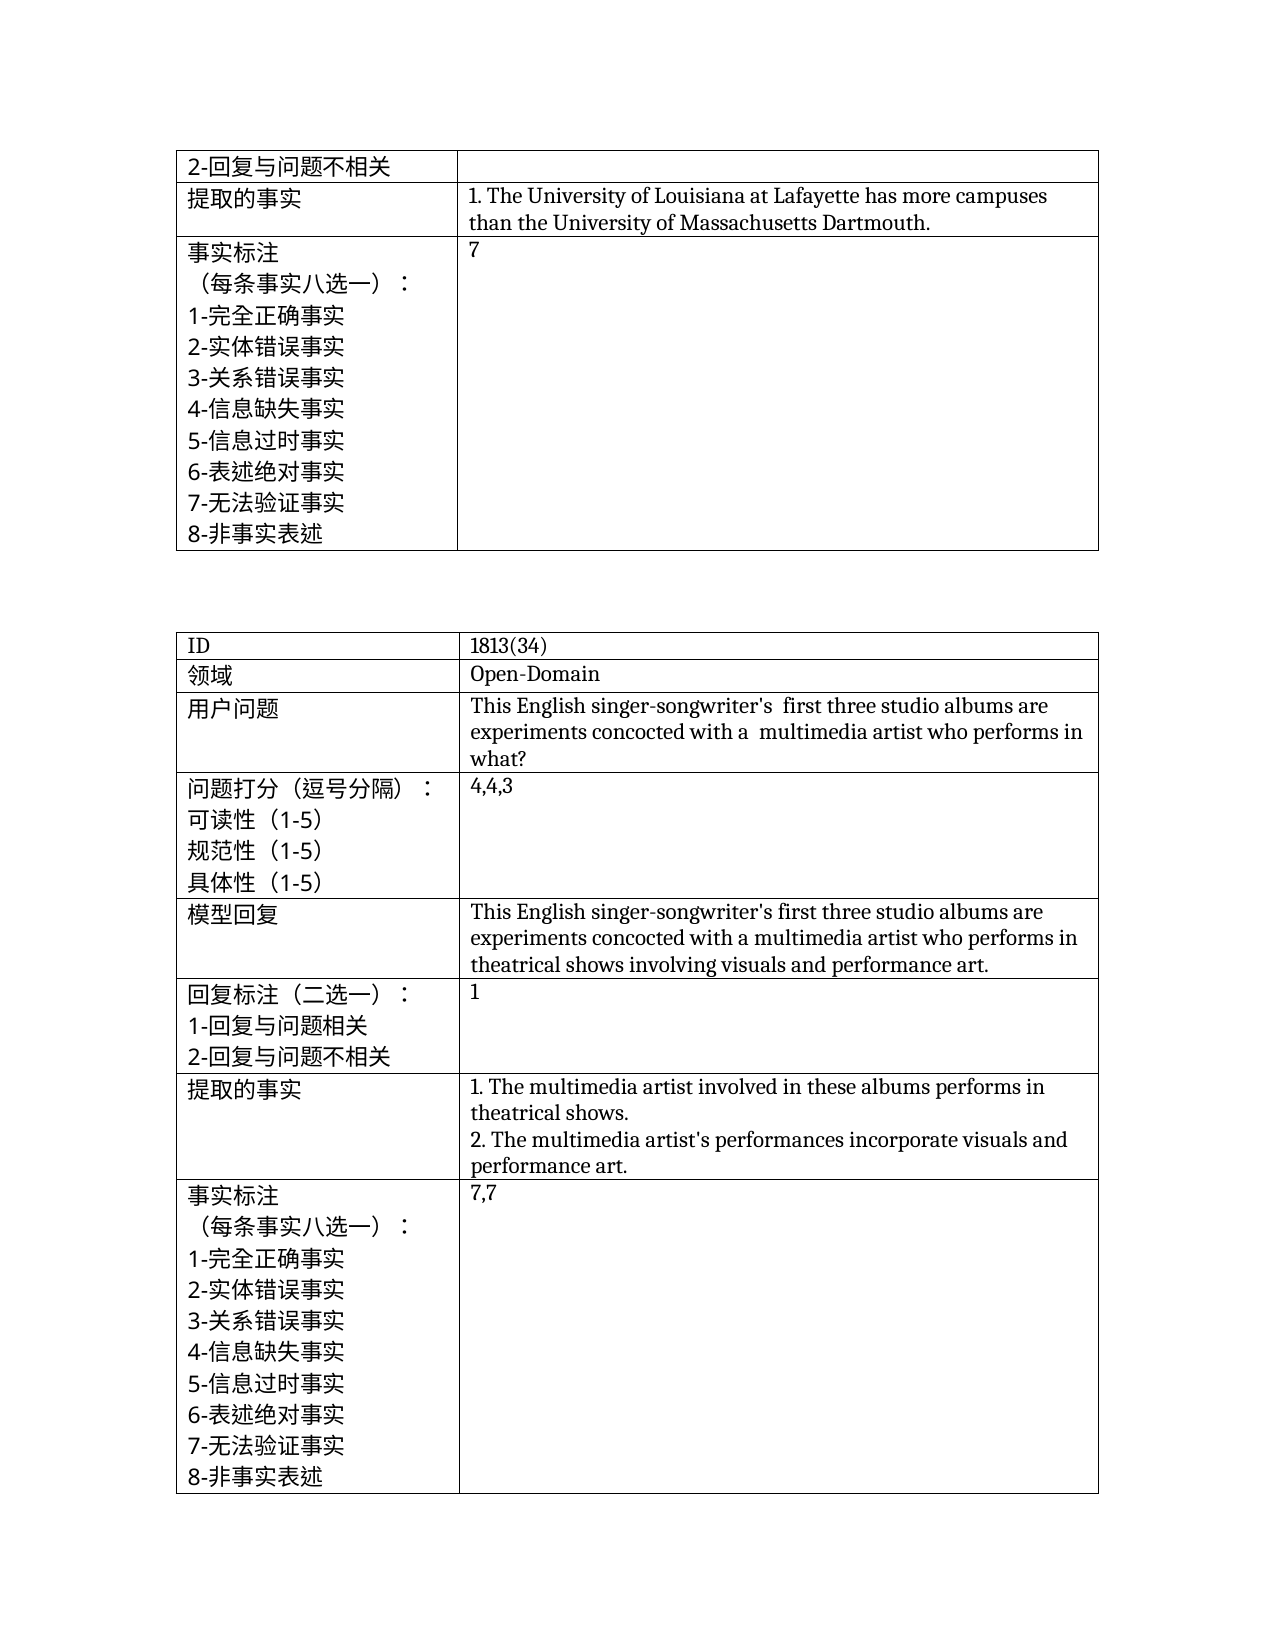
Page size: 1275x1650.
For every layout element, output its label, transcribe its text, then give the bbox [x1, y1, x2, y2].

table_cell 1 [460, 979, 1098, 1073]
table_cell 7 [458, 237, 1098, 549]
table_cell 4,4,3 [460, 773, 1098, 898]
table_cell This English singer-songwriter's first three studio albums are experiments concocted with a multimedia artist who performs in what? [460, 693, 1098, 772]
table_cell 事实标注 （每条事实八选一）： 1-完全正确事实 2-实体错误事实 3-关系错误事实 4-信息缺失事实 5-信息过时事实 6-表述绝对事实 7-无法验证事实 8-非事实表述 [177, 237, 457, 549]
table_cell Open-Domain [460, 660, 1098, 692]
table_cell 7,7 [460, 1180, 1098, 1493]
table_cell 问题打分（逗号分隔）： 可读性（1-5） 规范性（1-5） 具体性（1-5） [177, 773, 459, 898]
table_cell 1 [458, 151, 1098, 182]
table_cell This English singer-songwriter's first three studio albums are experiments concocted with a multimedia artist who performs in theatrical shows involving visuals and performance art. [460, 899, 1098, 978]
table_cell 回复标注（二选一）： 1-回复与问题相关 2-回复与问题不相关 [177, 979, 459, 1073]
table_header ID [177, 633, 459, 659]
table_cell 提取的事实 [177, 183, 457, 236]
table_header 1813(34) [460, 633, 1098, 659]
table_cell 事实标注 （每条事实八选一）： 1-完全正确事实 2-实体错误事实 3-关系错误事实 4-信息缺失事实 5-信息过时事实 6-表述绝对事实 7-无法验证事实 8-非事实表述 [177, 1180, 459, 1493]
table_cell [177, 151, 457, 182]
table_cell 1. The multimedia artist involved in these albums performs in theatrical shows. 2. The multimedia artist's performances incorporate visuals and performance art. [460, 1074, 1098, 1179]
table_cell 1. The University of Louisiana at Lafayette has more campuses than the University of Massachusetts Dartmouth. [458, 183, 1098, 236]
table_cell 领域 [177, 660, 459, 692]
table_cell 模型回复 [177, 899, 459, 978]
table_cell 提取的事实 [177, 1074, 459, 1179]
table_cell 用户问题 [177, 693, 459, 772]
